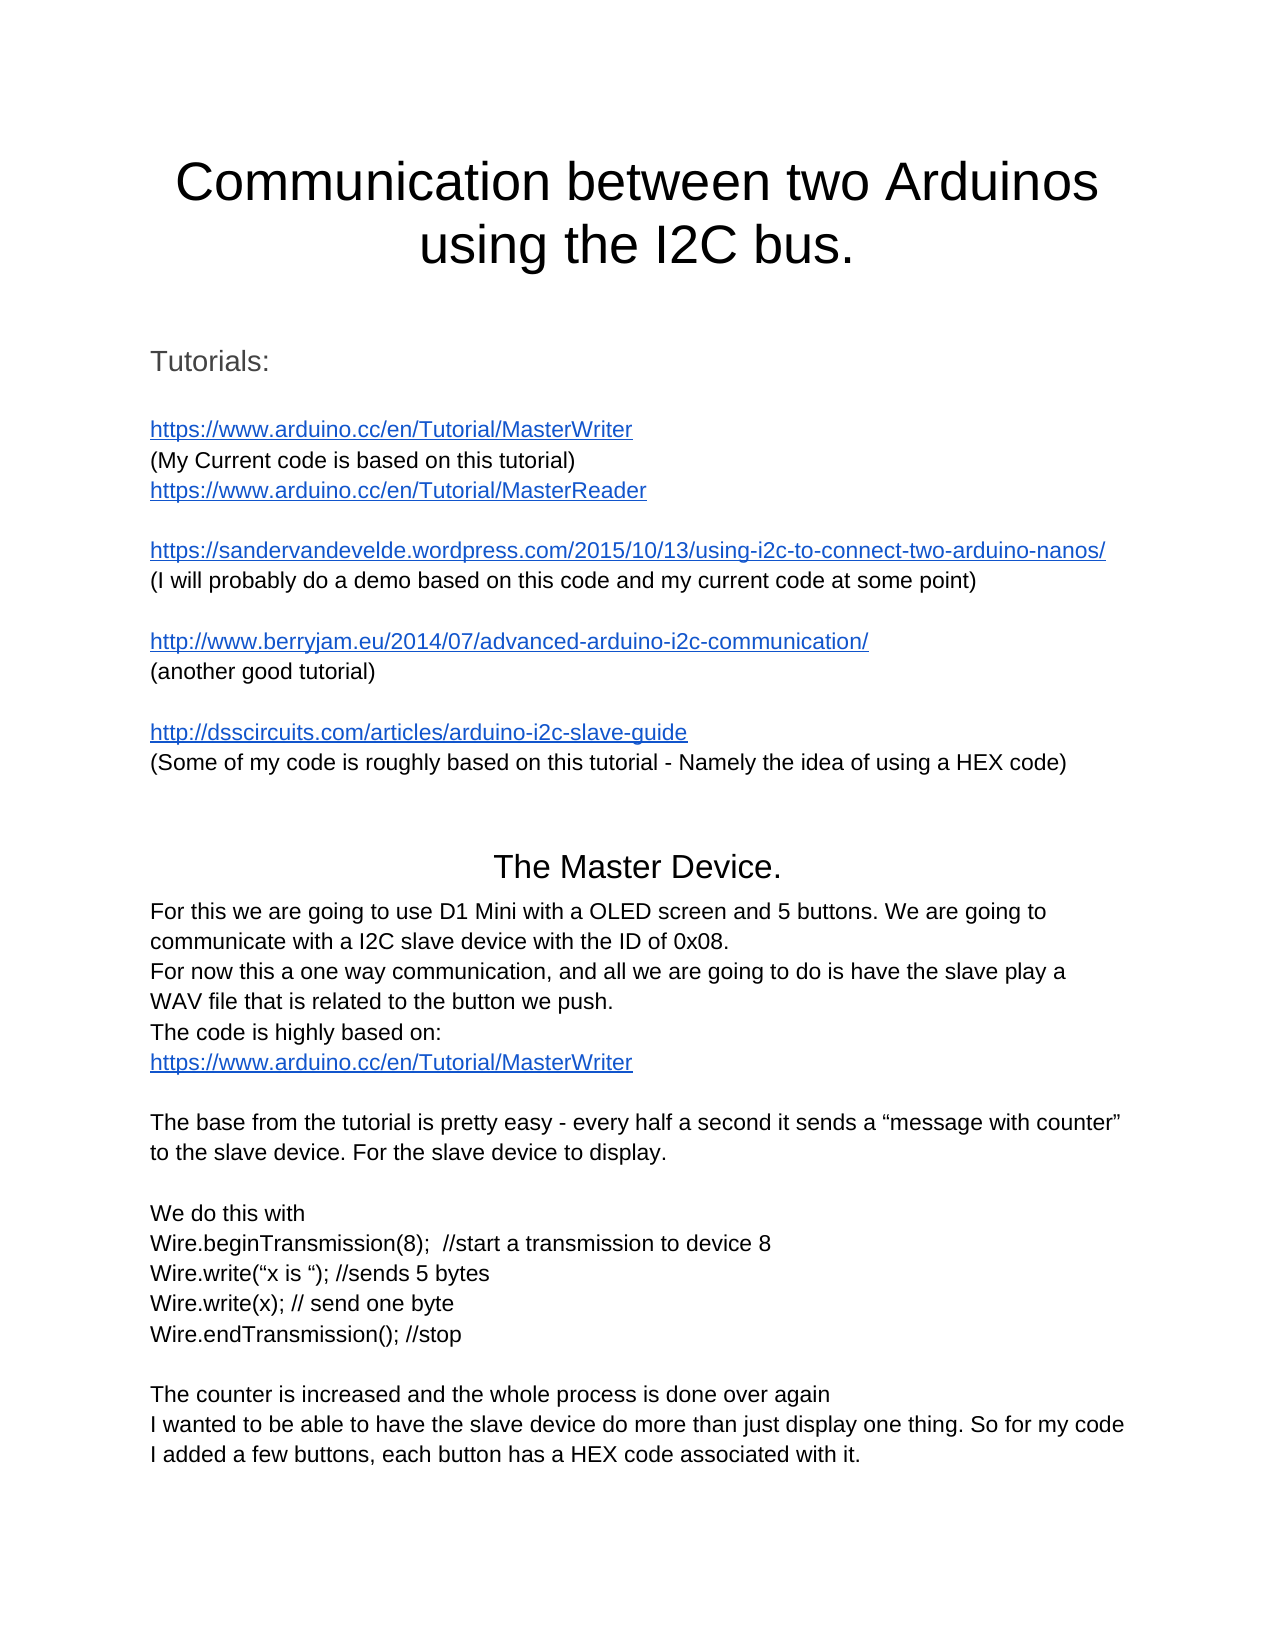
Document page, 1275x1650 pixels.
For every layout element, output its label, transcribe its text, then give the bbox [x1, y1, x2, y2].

text https://www.arduino.cc/en/Tutorial/MasterWriter [150, 416, 1125, 443]
text Wire.write(x); // send one byte [150, 1290, 1125, 1317]
text (My Current code is based on this tutorial) [150, 447, 1125, 473]
subtitle The Master Device. [150, 847, 1125, 885]
text http://www.berryjam.eu/2014/07/advanced-arduino-i2c-communication/ [150, 628, 1125, 654]
text For now this a one way communication, and all we are going to do is have the slave play a [150, 958, 1125, 984]
text Wire.write(“x is “); //sends 5 bytes [150, 1260, 1125, 1286]
text Wire.beginTransmission(8); //start a transmission to device 8 [150, 1230, 1125, 1256]
text https://www.arduino.cc/en/Tutorial/MasterReader [150, 477, 1125, 503]
text The counter is increased and the whole process is done over again [150, 1381, 1125, 1407]
text Wire.endTransmission(); //stop [150, 1321, 1125, 1347]
text For this we are going to use D1 Mini with a OLED screen and 5 buttons. We are going to communicate with a I2C slave device with the ID of 0x08. [150, 898, 1125, 954]
text https://www.arduino.cc/en/Tutorial/MasterWriter [150, 1049, 1125, 1075]
text https://sandervandevelde.wordpress.com/2015/10/13/using-i2c-to-connect-two-arduino-nanos/ [150, 537, 1125, 564]
text We do this with [150, 1200, 1125, 1226]
text (another good tutorial) [150, 658, 1125, 684]
title Communication between two Arduinos using the I2C bus. [150, 150, 1125, 274]
text (Some of my code is roughly based on this tutorial - Namely the idea of using a HEX code) [150, 749, 1125, 775]
text I wanted to be able to have the slave device do more than just display one thing. So for my code I added a few buttons, each button has a HEX code associated with it. [150, 1411, 1125, 1468]
text (I will probably do a demo based on this code and my current code at some point) [150, 567, 1125, 594]
text The code is highly based on: [150, 1018, 1125, 1045]
subtitle Tutorials: [150, 344, 1125, 378]
text http://dsscircuits.com/articles/arduino-i2c-slave-guide [150, 718, 1125, 745]
text The base from the tutorial is pretty easy - every half a second it sends a “message with counter” to the slave device. For the slave device to display. [150, 1109, 1125, 1166]
text WAV file that is related to the button we push. [150, 988, 1125, 1014]
